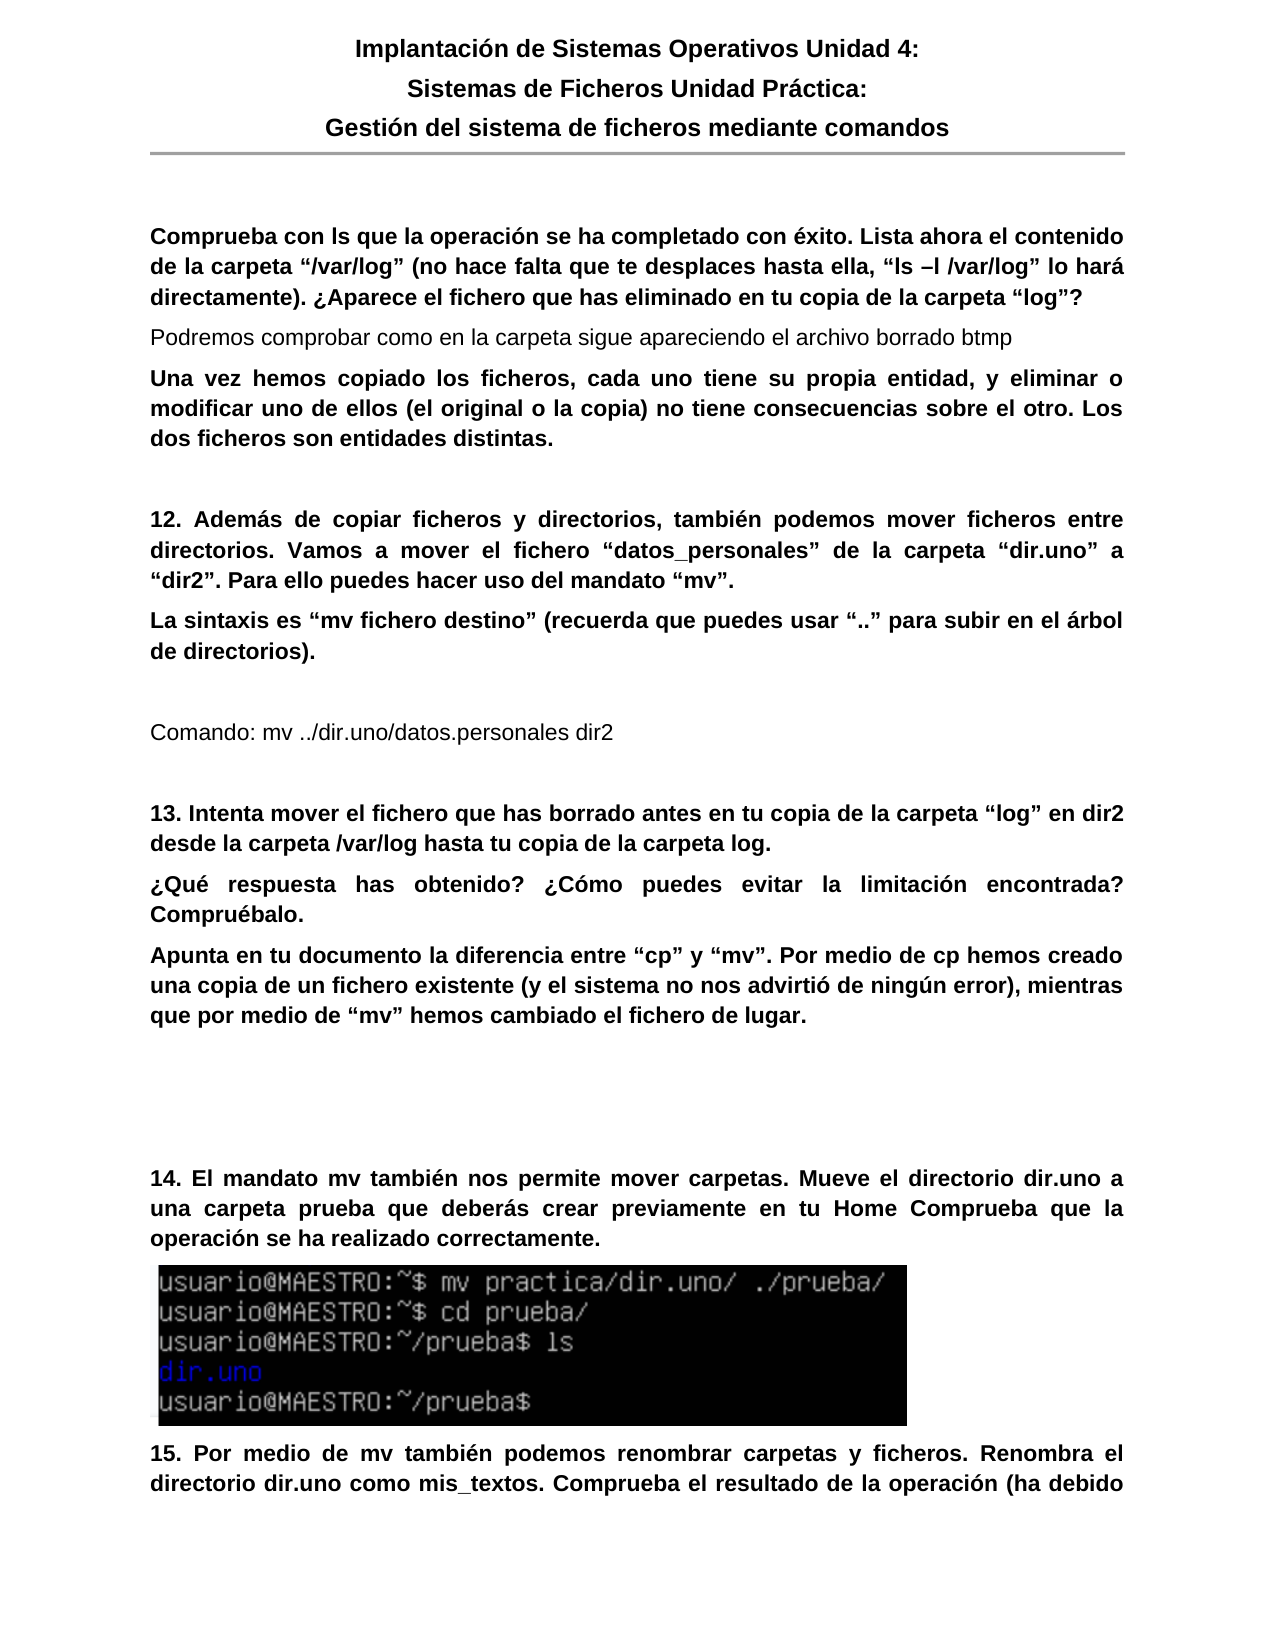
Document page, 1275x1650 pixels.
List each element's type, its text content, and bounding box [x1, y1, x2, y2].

text 13. Intenta mover el fichero que has borrado antes en tu copia de la carpeta “log” en dir2 desde la carpeta /var/log hasta tu copia de la carpeta log. [150, 800, 1125, 857]
text Apunta en tu documento la diferencia entre “cp” y “mv”. Por medio de cp hemos creado una copia de un fichero existente (y el sistema no nos advirtió de ningún error), mientras que por medio de “mv” hemos cambiado el fichero de lugar. [150, 942, 1125, 1028]
text Comprueba con ls que la operación se ha completado con éxito. Lista ahora el contenido de la carpeta “/var/log” (no hace falta que te desplaces hasta ella, “ls –l /var/log” lo hará directamente). ¿Aparece el fichero que has eliminado en tu copia de la carpeta “log”? [150, 223, 1125, 310]
text Una vez hemos copiado los ficheros, cada uno tiene su propia entidad, y eliminar o modificar uno de ellos (el original o la copia) no tiene consecuencias sobre el otro. Los dos ficheros son entidades distintas. [150, 365, 1125, 451]
picture [150, 1265, 907, 1426]
text 14. El mandato mv también nos permite mover carpetas. Mueve el directorio dir.uno a una carpeta prueba que deberás crear previamente en tu Home Comprueba que la operación se ha realizado correctamente. [150, 1165, 1125, 1251]
text La sintaxis es “mv fichero destino” (recuerda que puedes usar “..” para subir en el árbol de directorios). [150, 607, 1125, 664]
text 12. Además de copiar ficheros y directorios, también podemos mover ficheros entre directorios. Vamos a mover el fichero “datos_personales” de la carpeta “dir.uno” a “dir2”. Para ello puedes hacer uso del mandato “mv”. [150, 506, 1125, 593]
text Comando: mv ../dir.uno/datos.personales dir2 [150, 719, 1125, 745]
text Podremos comprobar como en la carpeta sigue apareciendo el archivo borrado btmp [150, 324, 1125, 350]
text ¿Qué respuesta has obtenido? ¿Cómo puedes evitar la limitación encontrada? Compruébalo. [150, 871, 1125, 927]
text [150, 1439, 1125, 1496]
